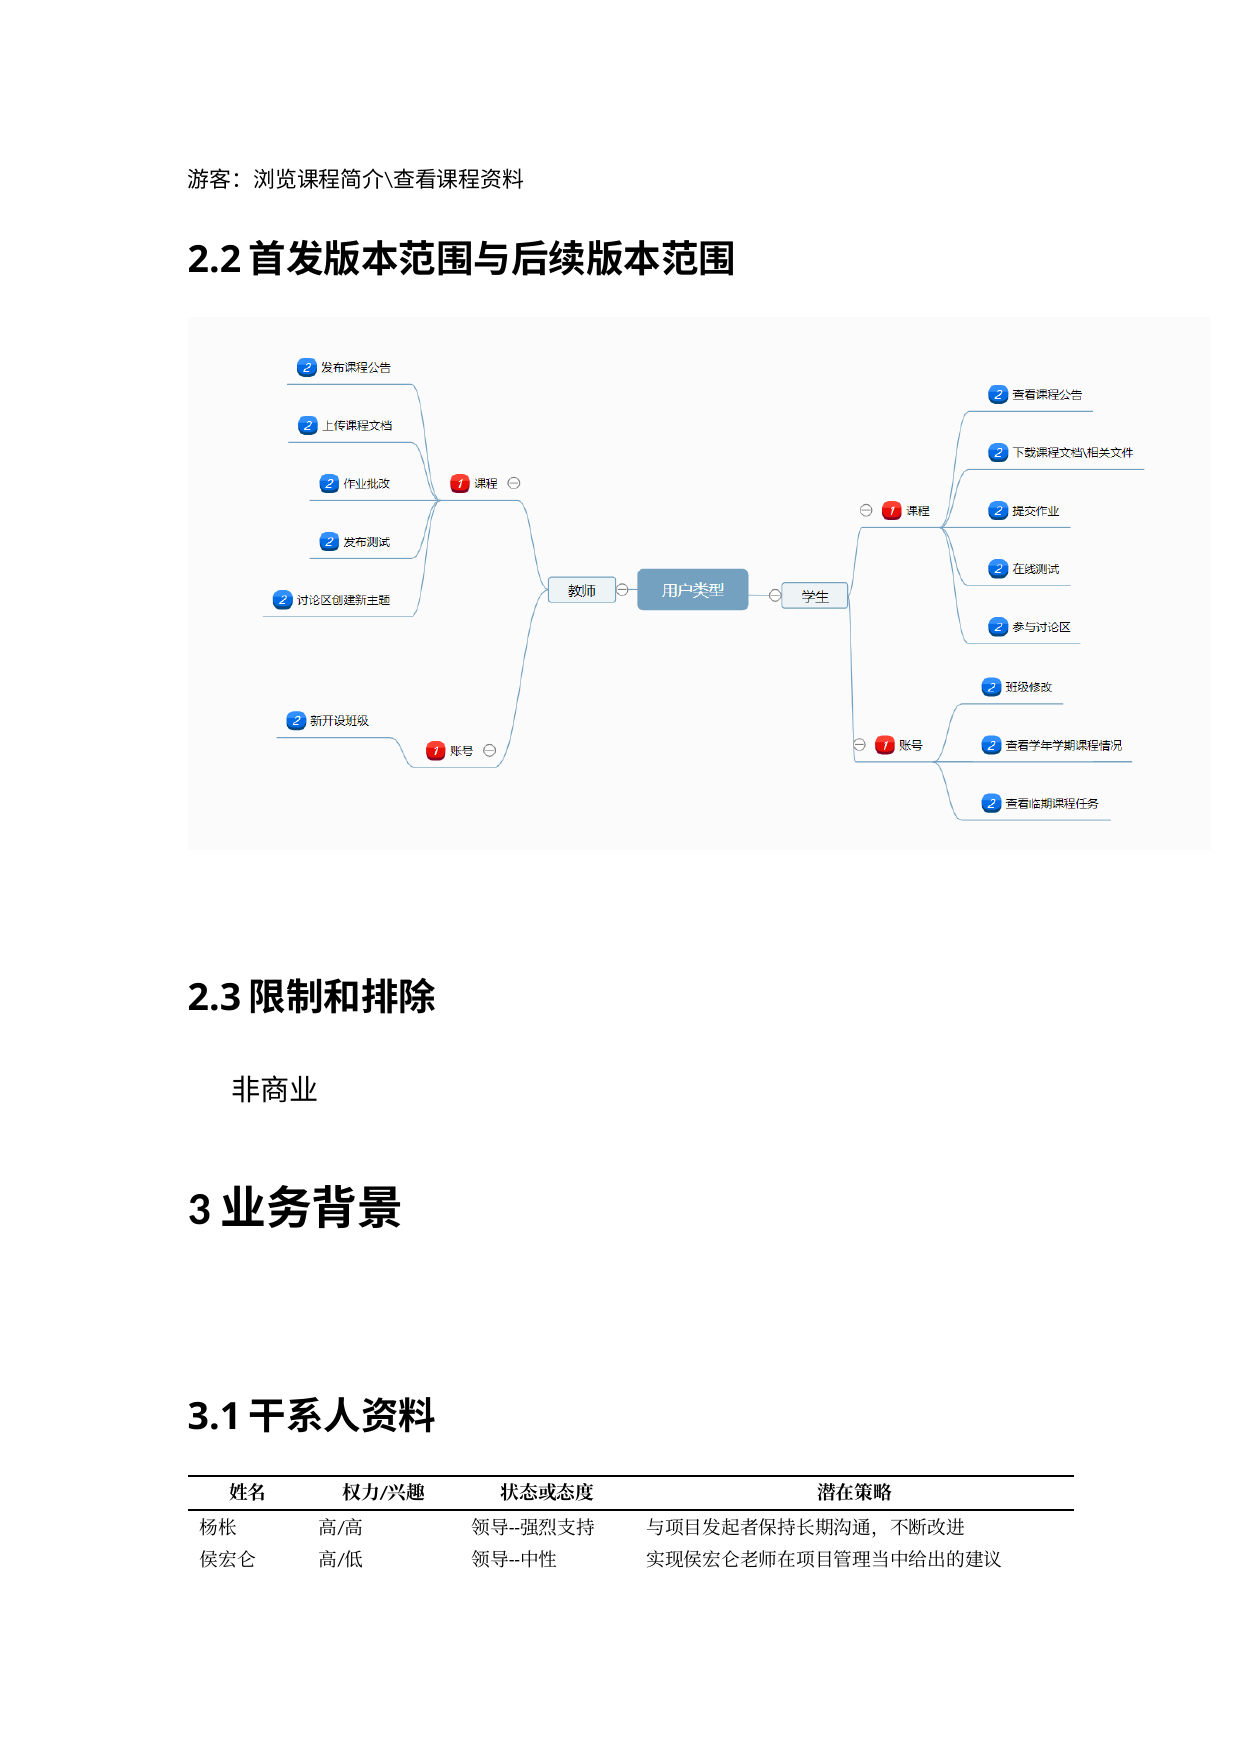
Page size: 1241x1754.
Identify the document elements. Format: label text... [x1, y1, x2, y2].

table_cell 实现侯宏仑老师在项目管理当中给出的建议 [635, 1544, 1074, 1576]
table_cell 杨枨 [188, 1511, 307, 1544]
subtitle 2.3限制和排除 [187, 961, 1053, 1026]
subtitle 3业务背景 [187, 1156, 1053, 1253]
table_cell 领导--中性 [460, 1544, 635, 1576]
table_cell 高/低 [307, 1544, 460, 1576]
subtitle 2.2首发版本范围与后续版本范围 [187, 224, 1053, 289]
table_header 权力/兴趣 [307, 1477, 460, 1509]
table_header 姓名 [188, 1477, 307, 1509]
text 游客：浏览课程简介\查看课程资料 [187, 162, 1053, 194]
table_header 潜在策略 [635, 1477, 1074, 1509]
table_header 状态或态度 [460, 1477, 635, 1509]
table_cell 侯宏仑 [188, 1544, 307, 1576]
picture [187, 317, 1210, 850]
subtitle 3.1干系人资料 [187, 1380, 1053, 1445]
table_cell 与项目发起者保持长期沟通，不断改进 [635, 1511, 1074, 1544]
text 非商业 [187, 1055, 1053, 1120]
table_cell 高/高 [307, 1511, 460, 1544]
table_cell 领导--强烈支持 [460, 1511, 635, 1544]
